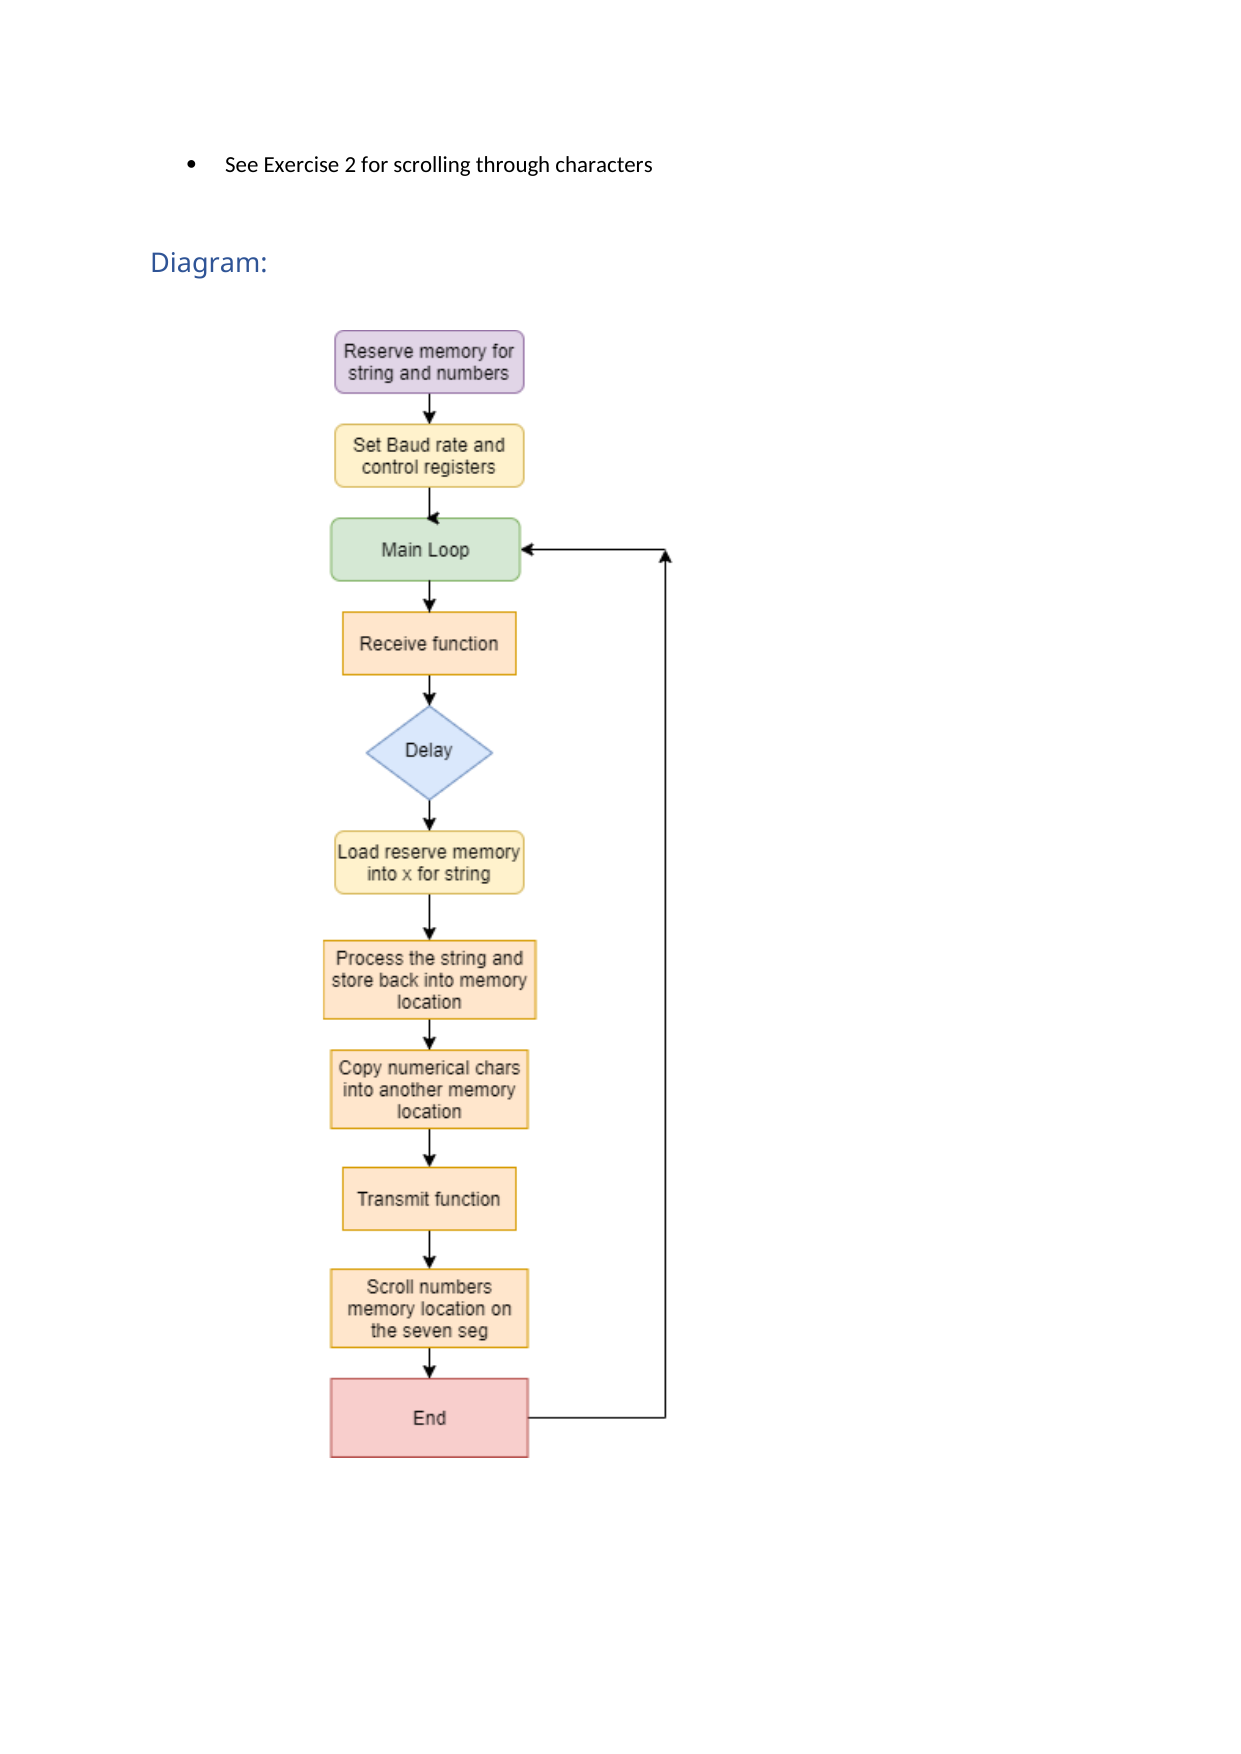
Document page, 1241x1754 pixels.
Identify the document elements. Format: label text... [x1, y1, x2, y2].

picture [322, 330, 679, 1458]
subtitle Diagram: [150, 244, 1090, 281]
list See Exercise 2 for scrolling through characters [187, 150, 1090, 178]
